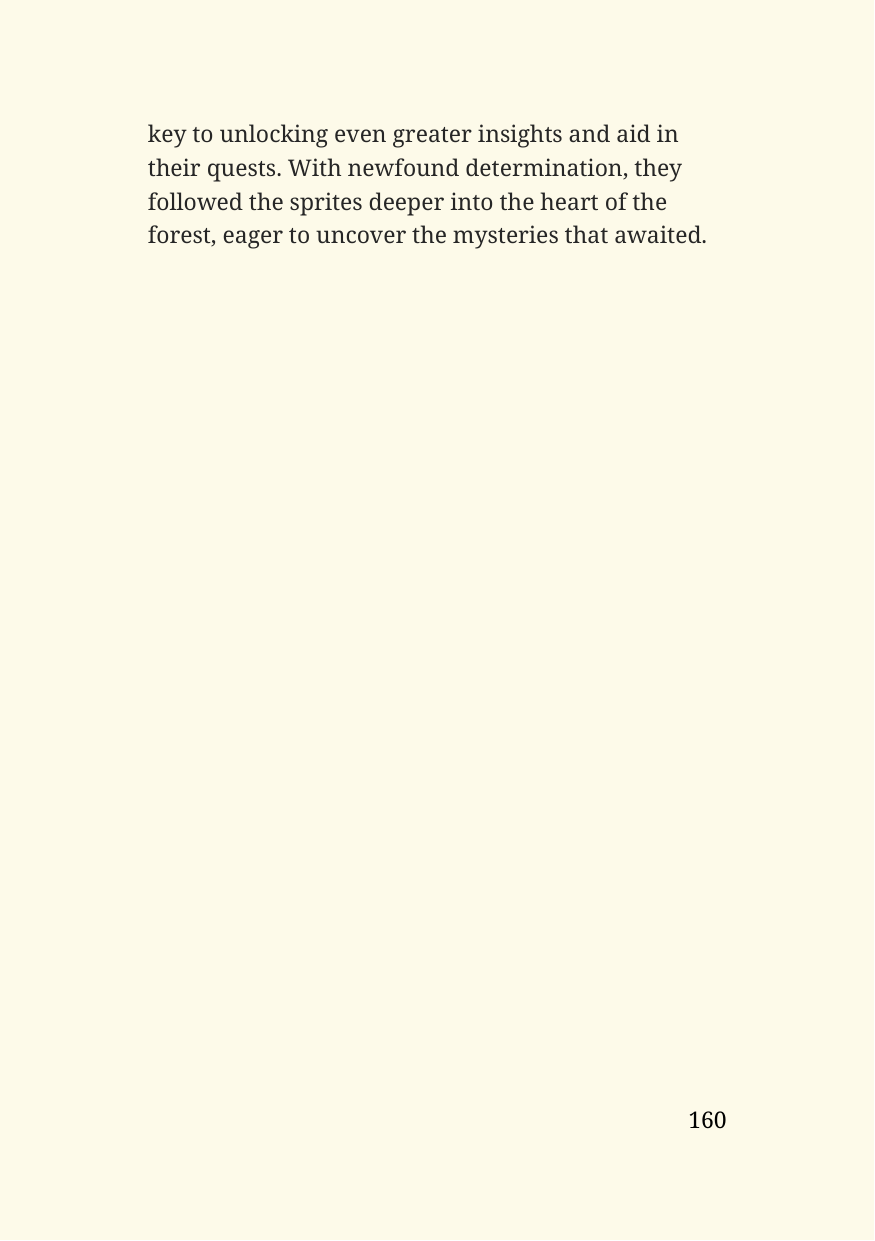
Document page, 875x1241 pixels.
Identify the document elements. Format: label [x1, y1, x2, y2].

text [148, 118, 726, 251]
